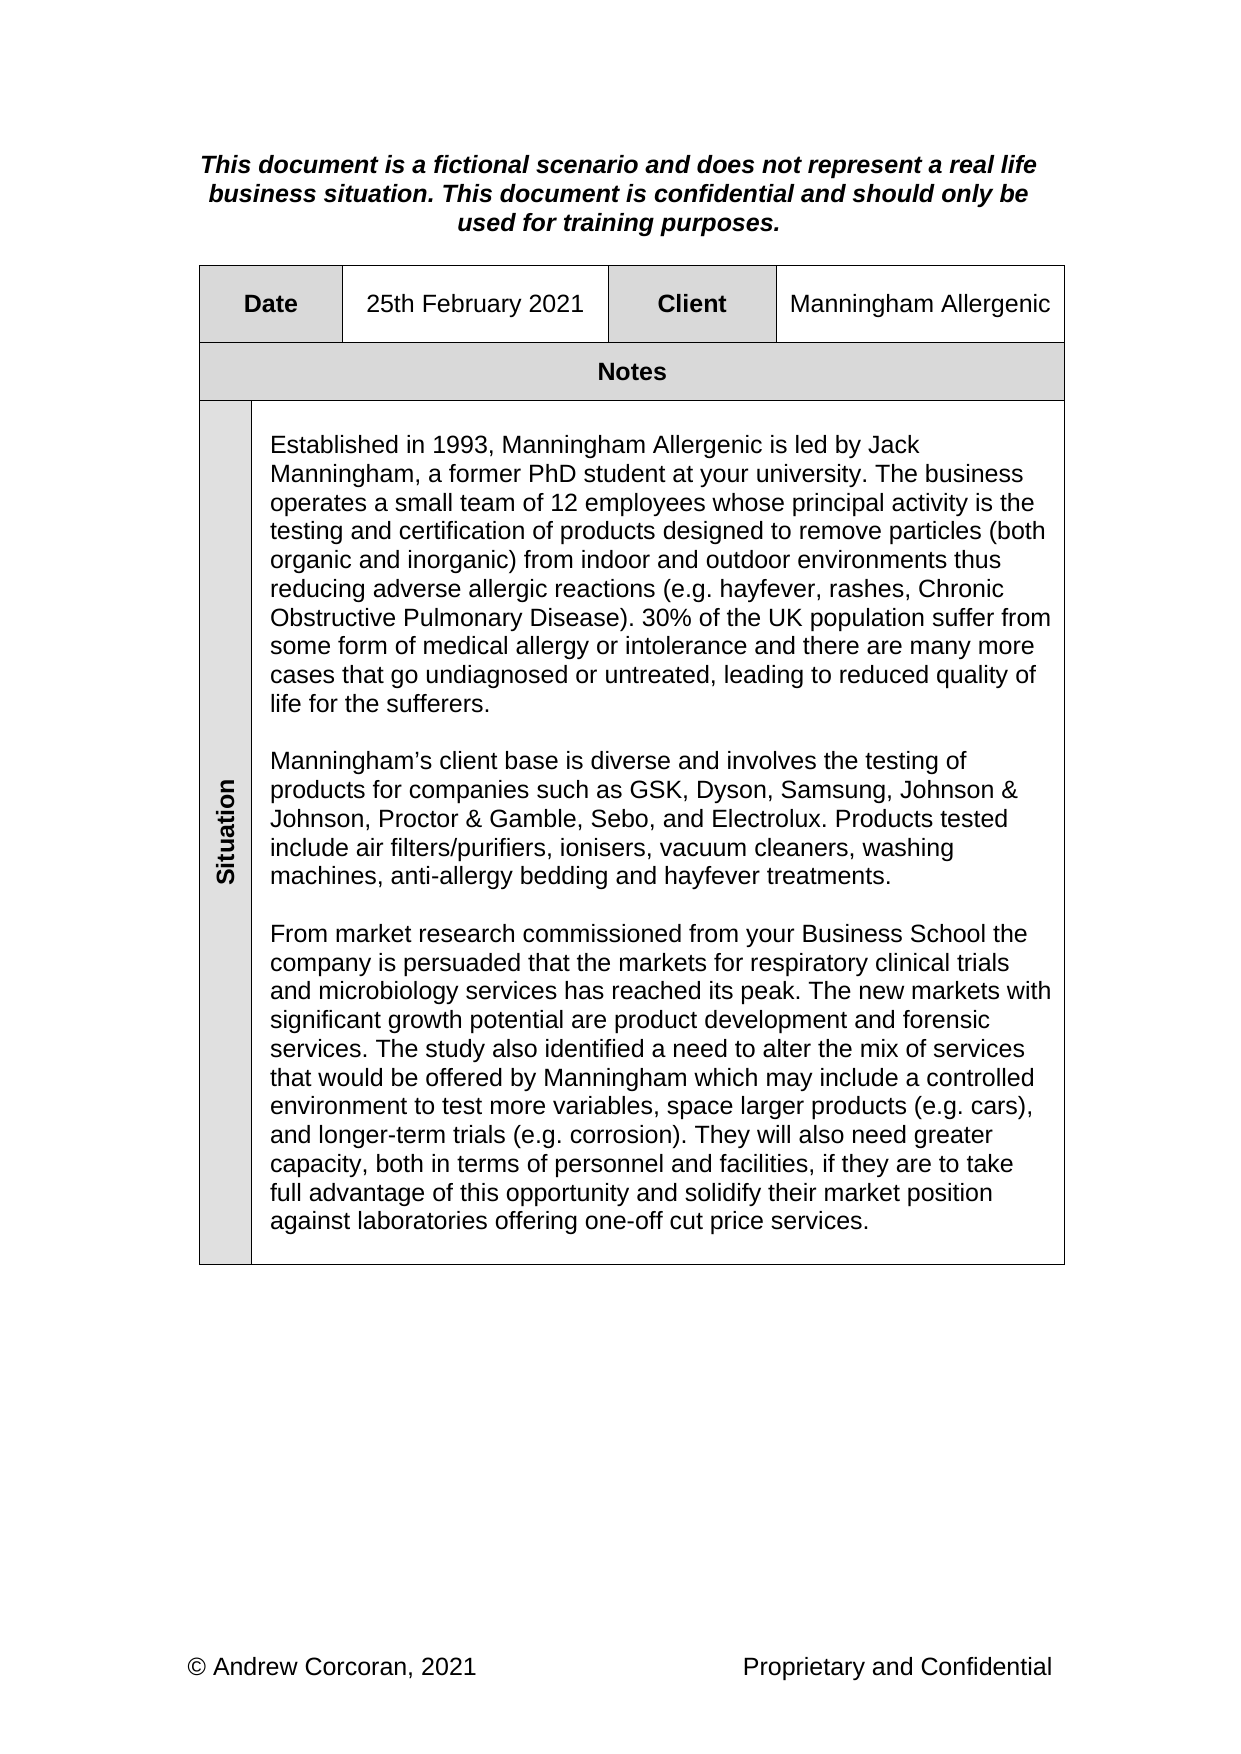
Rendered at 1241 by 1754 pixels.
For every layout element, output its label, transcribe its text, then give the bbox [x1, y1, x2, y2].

table_header Manningham Allergenic [777, 266, 1064, 342]
table_header 25th February 2021 [343, 266, 608, 342]
table_cell Notes [200, 343, 1064, 400]
table_cell Established in 1993, Manningham Allergenic is led by Jack Manningham, a former PhD student at your university. The business operates a small team of 12 employees whose principal activity is the testing and certification of products designed to remove particles (both organic and inorganic) from indoor and outdoor environments thus reducing adverse allergic reactions (e.g. hayfever, rashes, Chronic Obstructive Pulmonary Disease). 30% of the UK population suffer from some form of medical allergy or intolerance and there are many more cases that go undiagnosed or untreated, leading to reduced quality of life for the sufferers. Manningham’s client base is diverse and involves the testing of products for companies such as GSK, Dyson, Samsung, Johnson & Johnson, Proctor & Gamble, Sebo, and Electrolux. Products tested include air filters/purifiers, ionisers, vacuum cleaners, washing machines, anti-allergy bedding and hayfever treatments. From market research commissioned from your Business School the company is persuaded that the markets for respiratory clinical trials and microbiology services has reached its peak. The new markets with significant growth potential are product development and forensic services. The study also identified a need to alter the mix of services that would be offered by Manningham which may include a controlled environment to test more variables, space larger products (e.g. cars), and longer-term trials (e.g. corrosion). They will also need greater capacity, both in terms of personnel and facilities, if they are to take full advantage of this opportunity and solidify their market position against laboratories offering one-off cut price services. [252, 401, 1064, 1264]
text This document is a fictional scenario and does not represent a real life business situation. This document is confidential and should only be used for training purposes. [187, 150, 1053, 236]
table_header Client [609, 266, 776, 342]
table_header Date [200, 266, 342, 342]
table_cell Situation [200, 401, 251, 1264]
